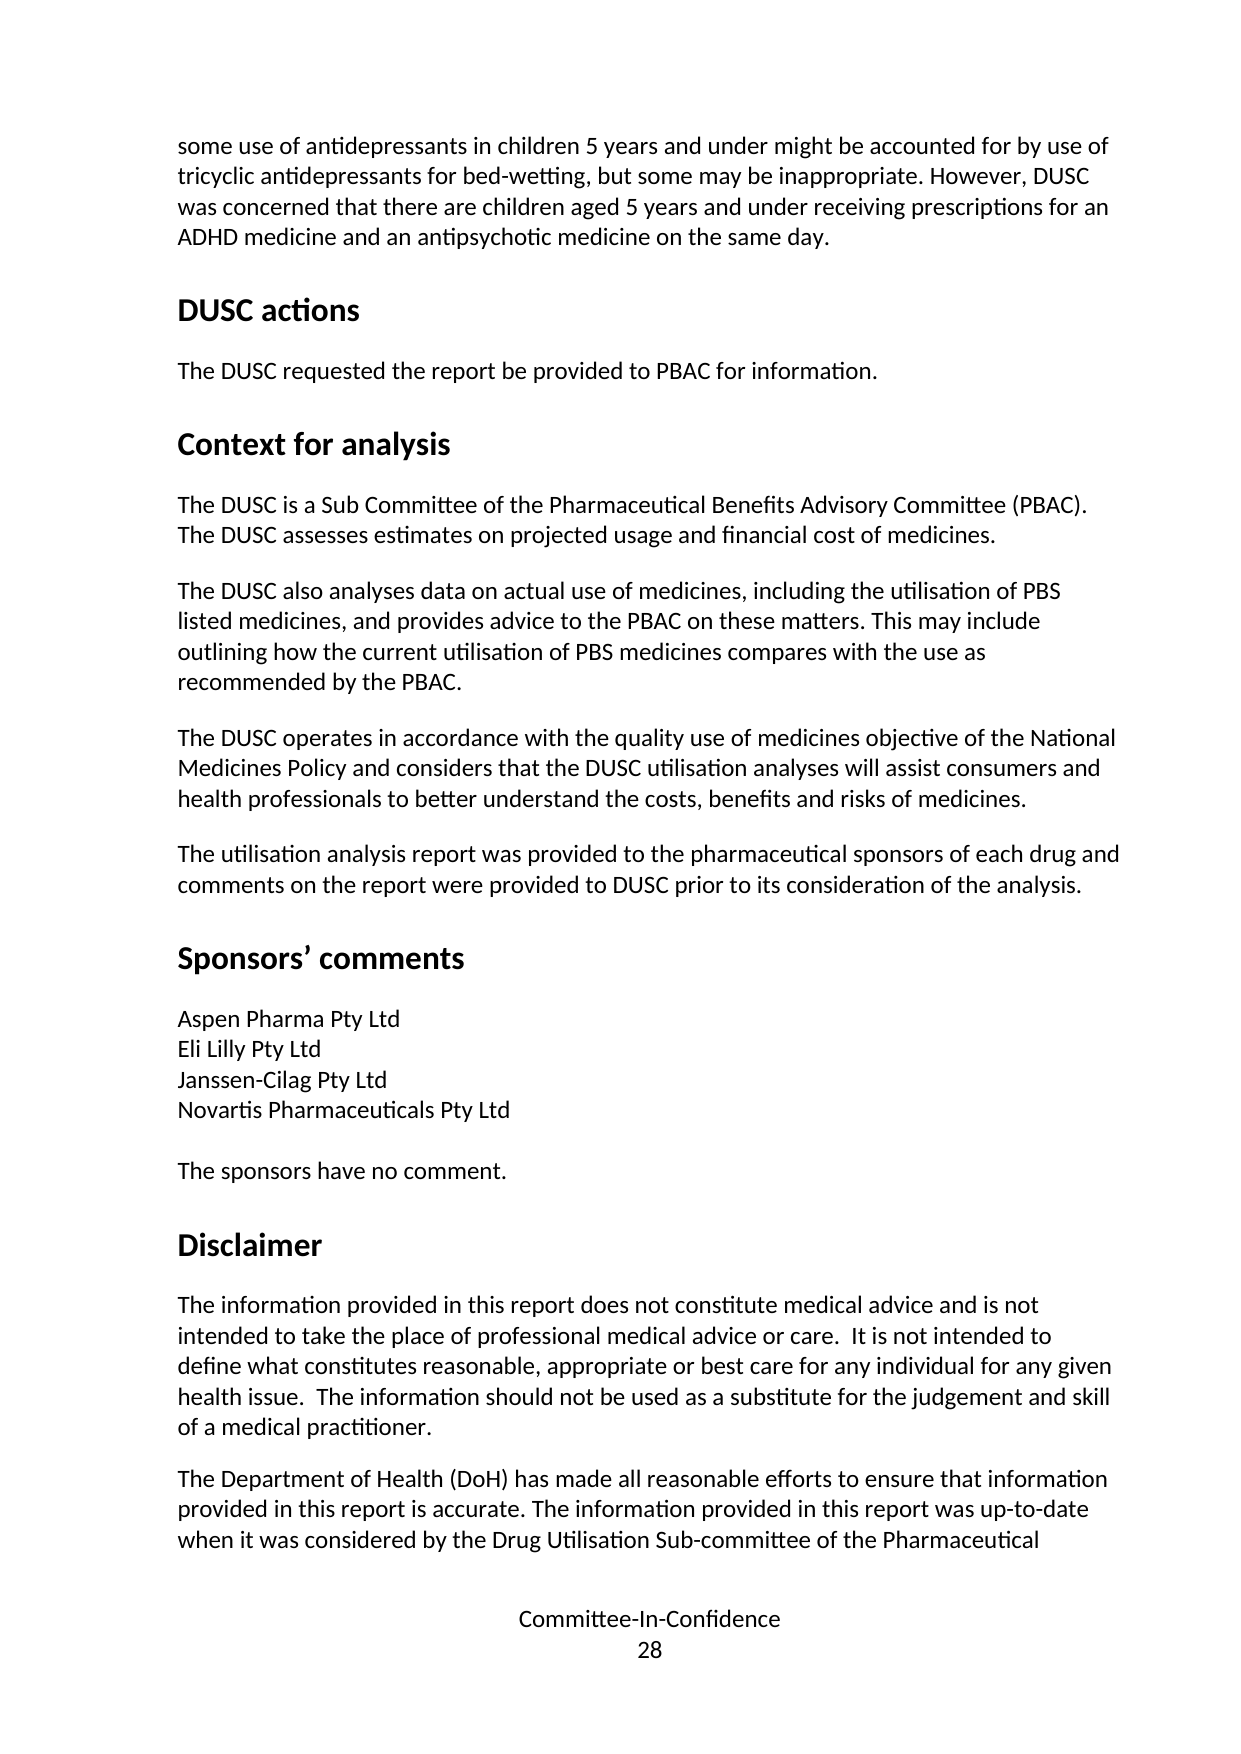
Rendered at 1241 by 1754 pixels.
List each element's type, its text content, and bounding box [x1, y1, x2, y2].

text The DUSC requested the report be provided to PBAC for information. [177, 355, 1122, 386]
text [177, 130, 1122, 252]
text The sponsors have no comment. [177, 1156, 1122, 1186]
text The DUSC also analyses data on actual use of medicines, including the utilisation of PBS listed medicines, and provides advice to the PBAC on these matters. This may include outlining how the current utilisation of PBS medicines compares with the use as recommended by the PBAC. [177, 575, 1122, 697]
subtitle Disclaimer [177, 1223, 1122, 1264]
subtitle DUSC actions [177, 289, 1122, 330]
text The DUSC is a Sub Committee of the Pharmaceutical Benefits Advisory Committee (PBAC). The DUSC assesses estimates on projected usage and financial cost of medicines. [177, 489, 1122, 550]
subtitle Sponsors’ comments [177, 937, 1122, 978]
text The DUSC operates in accordance with the quality use of medicines objective of the National Medicines Policy and considers that the DUSC utilisation analyses will assist consumers and health professionals to better understand the costs, benefits and risks of medicines. [177, 722, 1122, 814]
text Novartis Pharmaceuticals Pty Ltd [177, 1094, 1122, 1125]
text The information provided in this report does not constitute medical advice and is not intended to take the place of professional medical advice or care. It is not intended to define what constitutes reasonable, appropriate or best care for any individual for any given health issue. The information should not be used as a substitute for the judgement and skill of a medical practitioner. [177, 1289, 1122, 1442]
subtitle Context for analysis [177, 423, 1122, 464]
text The utilisation analysis report was provided to the pharmaceutical sponsors of each drug and comments on the report were provided to DUSC prior to its consideration of the analysis. [177, 839, 1122, 900]
text Aspen Pharma Pty Ltd [177, 1003, 1122, 1033]
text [177, 1463, 1122, 1554]
text Janssen-Cilag Pty Ltd [177, 1064, 1122, 1094]
text Eli Lilly Pty Ltd [177, 1033, 1122, 1064]
